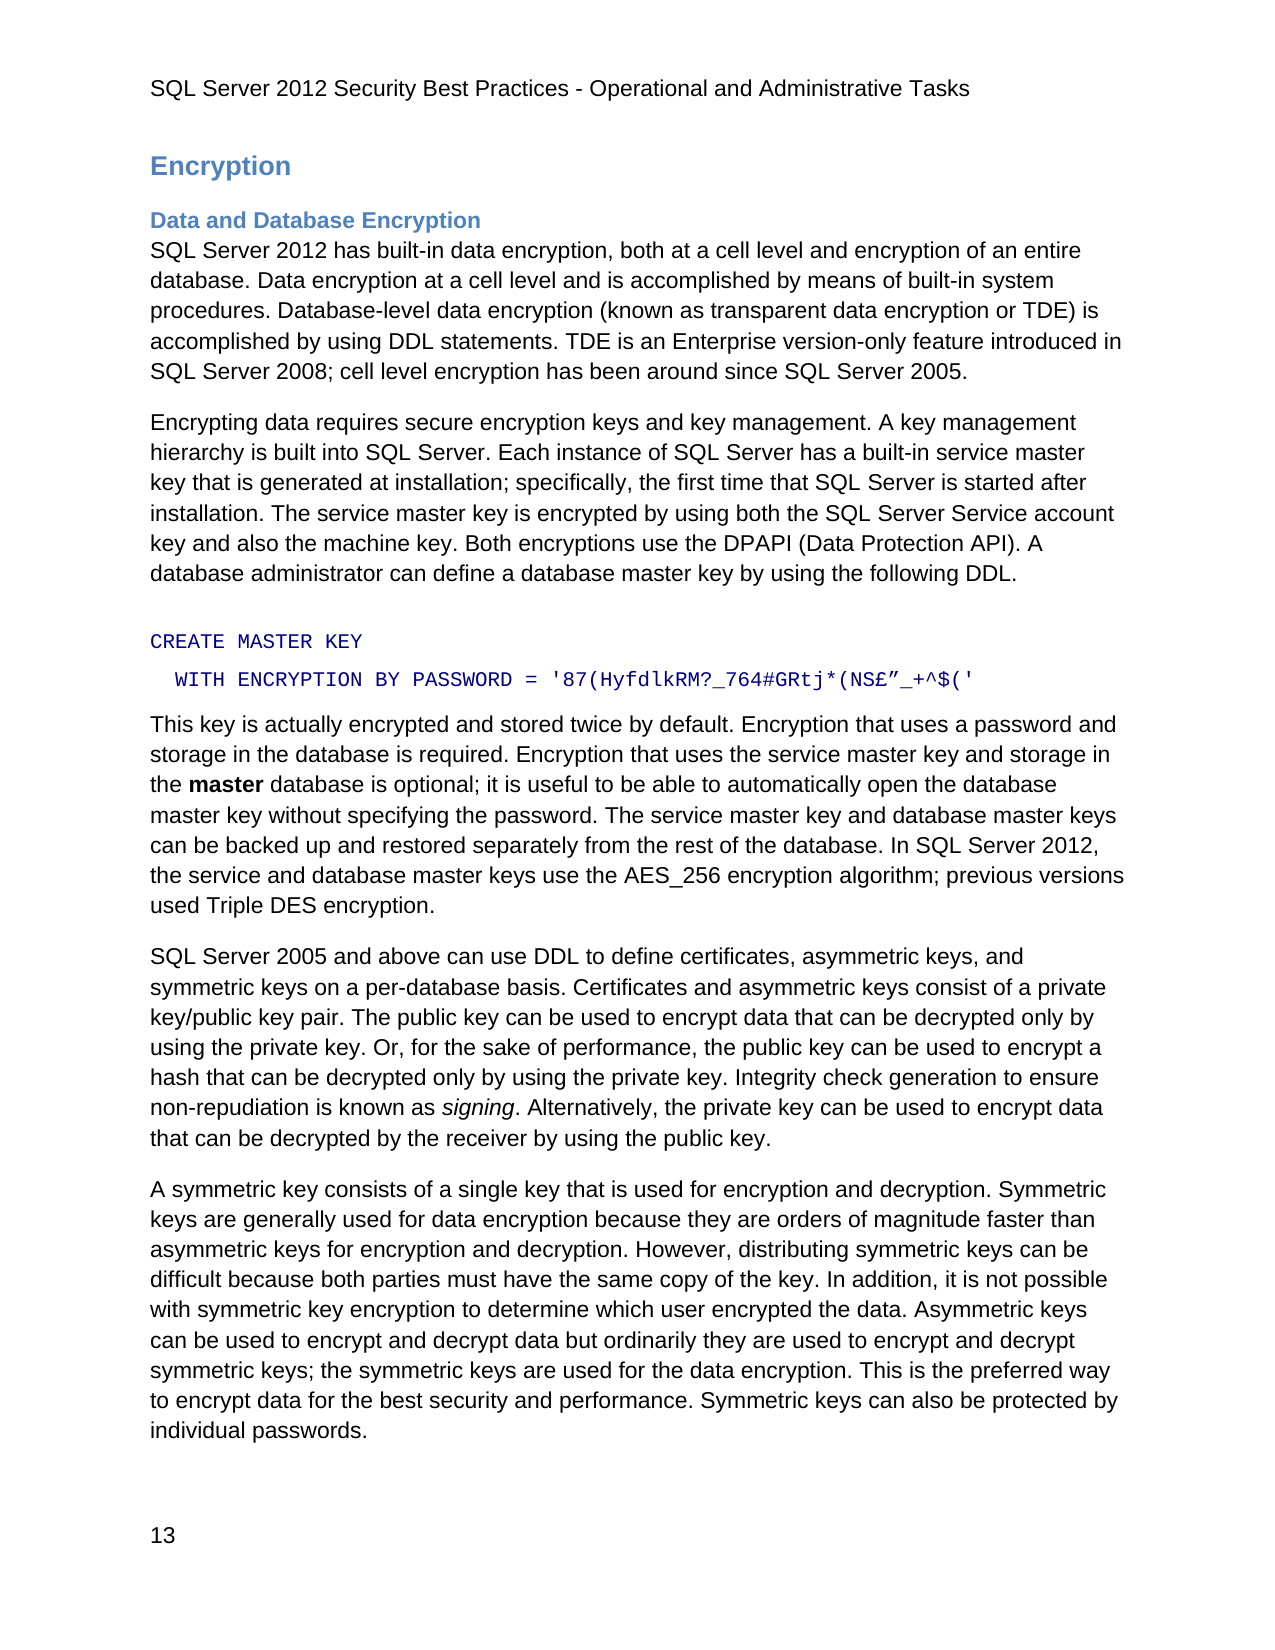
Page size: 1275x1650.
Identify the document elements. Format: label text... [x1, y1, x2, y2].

subtitle Data and Database Encryption [150, 207, 1125, 233]
text Encrypting data requires secure encryption keys and key management. A key management hierarchy is built into SQL Server. Each instance of SQL Server has a built-in service master key that is generated at installation; specifically, the first time that SQL Server is started after installation. The service master key is encrypted by using both the SQL Server Service account key and also the machine key. Both encryptions use the DPAPI (Data Protection API). A database administrator can define a database master key by using the following DDL. [150, 409, 1125, 586]
text SQL Server 2012 has built-in data encryption, both at a cell level and encryption of an entire database. Data encryption at a cell level and is accomplished by means of built-in system procedures. Database-level data encryption (known as transparent data encryption or TDE) is accomplished by using DDL statements. TDE is an Enterprise version-only feature introduced in SQL Server 2008; cell level encryption has been around since SQL Server 2005. [150, 237, 1125, 384]
text WITH ENCRYPTION BY PASSWORD = '87(HyfdlkRM?_764#GRtj*(NS£”_+^$(' [150, 661, 1125, 692]
subtitle Encryption [150, 150, 1125, 181]
text SQL Server 2005 and above can use DDL to define certificates, asymmetric keys, and symmetric keys on a per-database basis. Certificates and asymmetric keys consist of a private key/public key pair. The public key can be used to encrypt data that can be decrypted only by using the private key. Or, for the sake of performance, the public key can be used to encrypt a hash that can be decrypted only by using the private key. Integrity check generation to ensure non-repudiation is known as signing. Alternatively, the private key can be used to encrypt data that can be decrypted by the receiver by using the public key. [150, 943, 1125, 1151]
text A symmetric key consists of a single key that is used for encryption and decryption. Symmetric keys are generally used for data encryption because they are orders of magnitude faster than asymmetric keys for encryption and decryption. However, distributing symmetric keys can be difficult because both parties must have the same copy of the key. In addition, it is not possible with symmetric key encryption to determine which user encrypted the data. Asymmetric keys can be used to encrypt and decrypt data but ordinarily they are used to encrypt and decrypt symmetric keys; the symmetric keys are used for the data encryption. This is the preferred way to encrypt data for the best security and performance. Symmetric keys can also be protected by individual passwords. [150, 1176, 1125, 1443]
text This key is actually encrypted and stored twice by default. Encryption that uses a password and storage in the database is required. Encryption that uses the service master key and storage in the master database is optional; it is useful to be able to automatically open the database master key without specifying the password. The service master key and database master keys can be backed up and restored separately from the rest of the database. In SQL Server 2012, the service and database master keys use the AES_256 encryption algorithm; previous versions used Triple DES encryption. [150, 711, 1125, 918]
text CREATE MASTER KEY [150, 623, 1125, 655]
